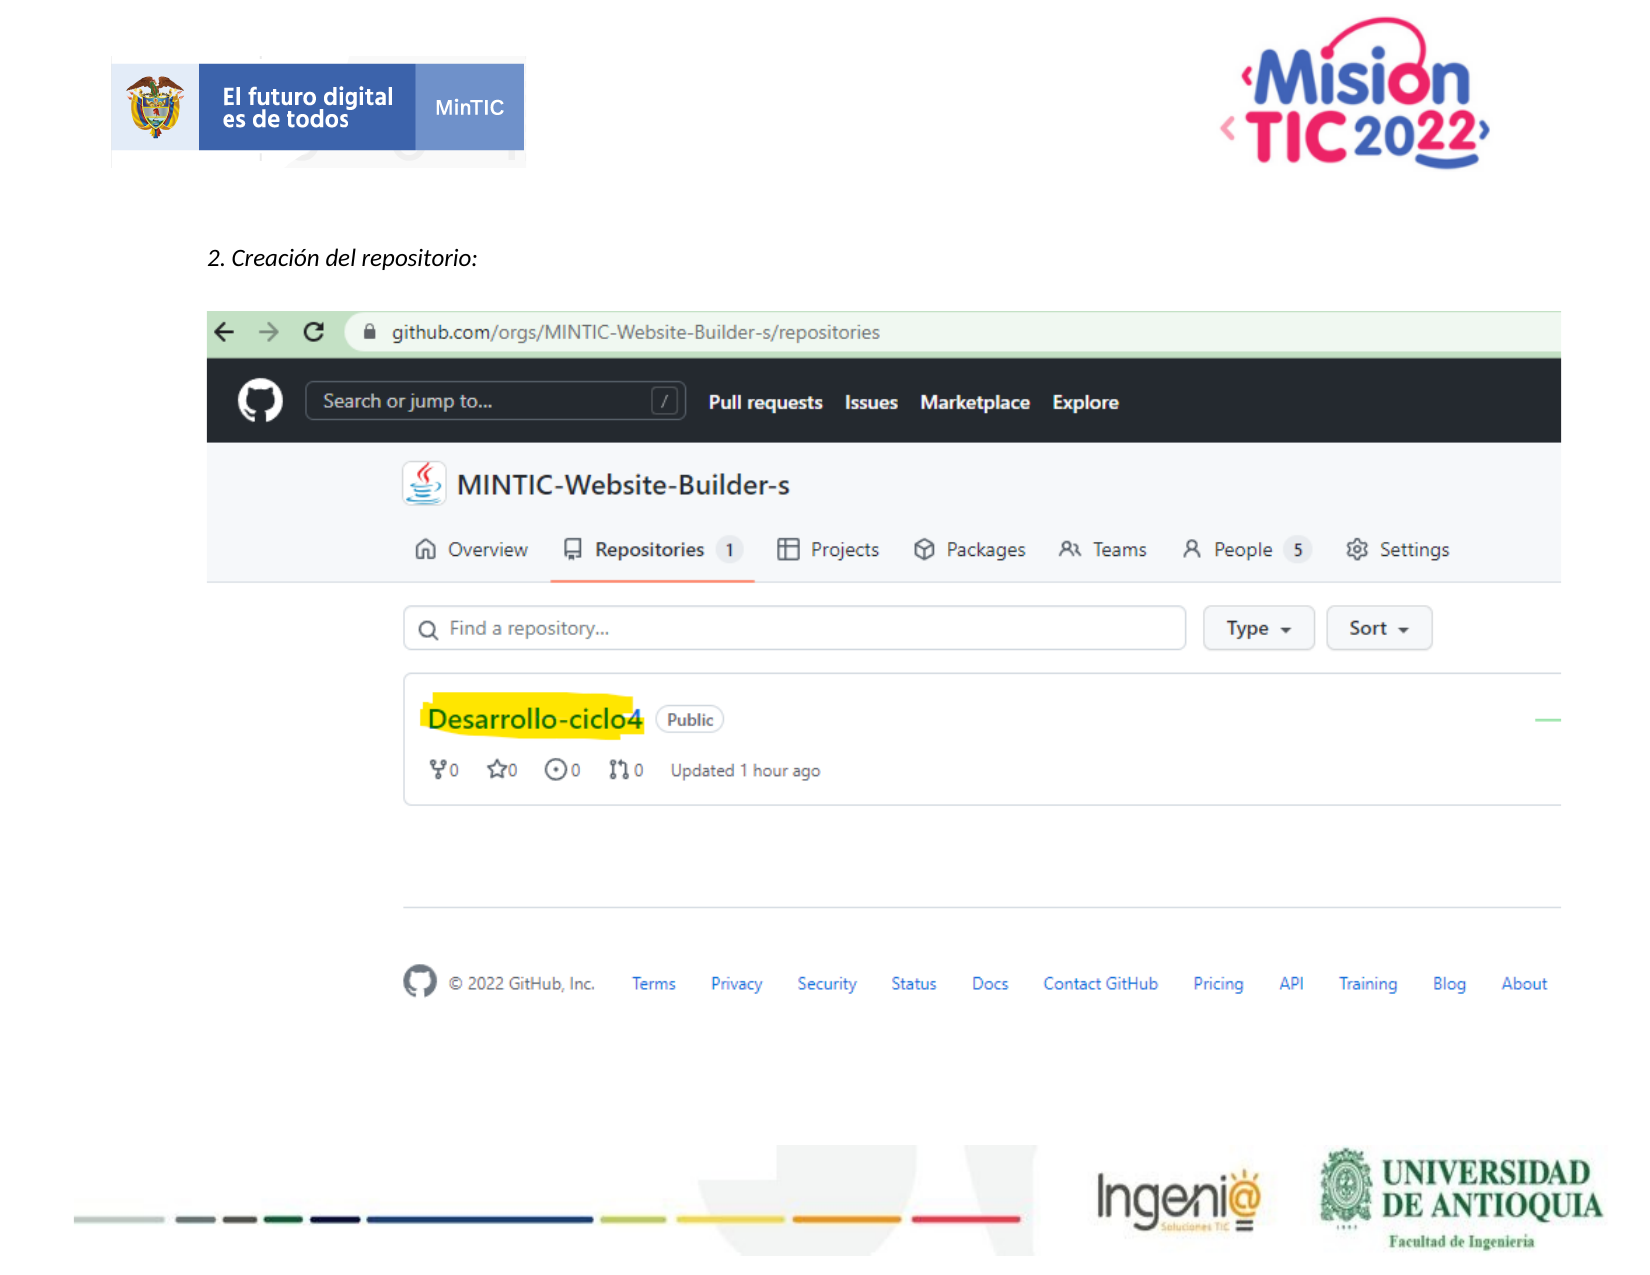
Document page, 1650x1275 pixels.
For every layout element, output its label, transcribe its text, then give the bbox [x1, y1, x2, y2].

picture [1209, 14, 1503, 172]
text 2. Creación del repositorio: [207, 242, 1418, 272]
picture [73, 1145, 1609, 1256]
picture [111, 56, 527, 168]
picture [206, 311, 1562, 1050]
